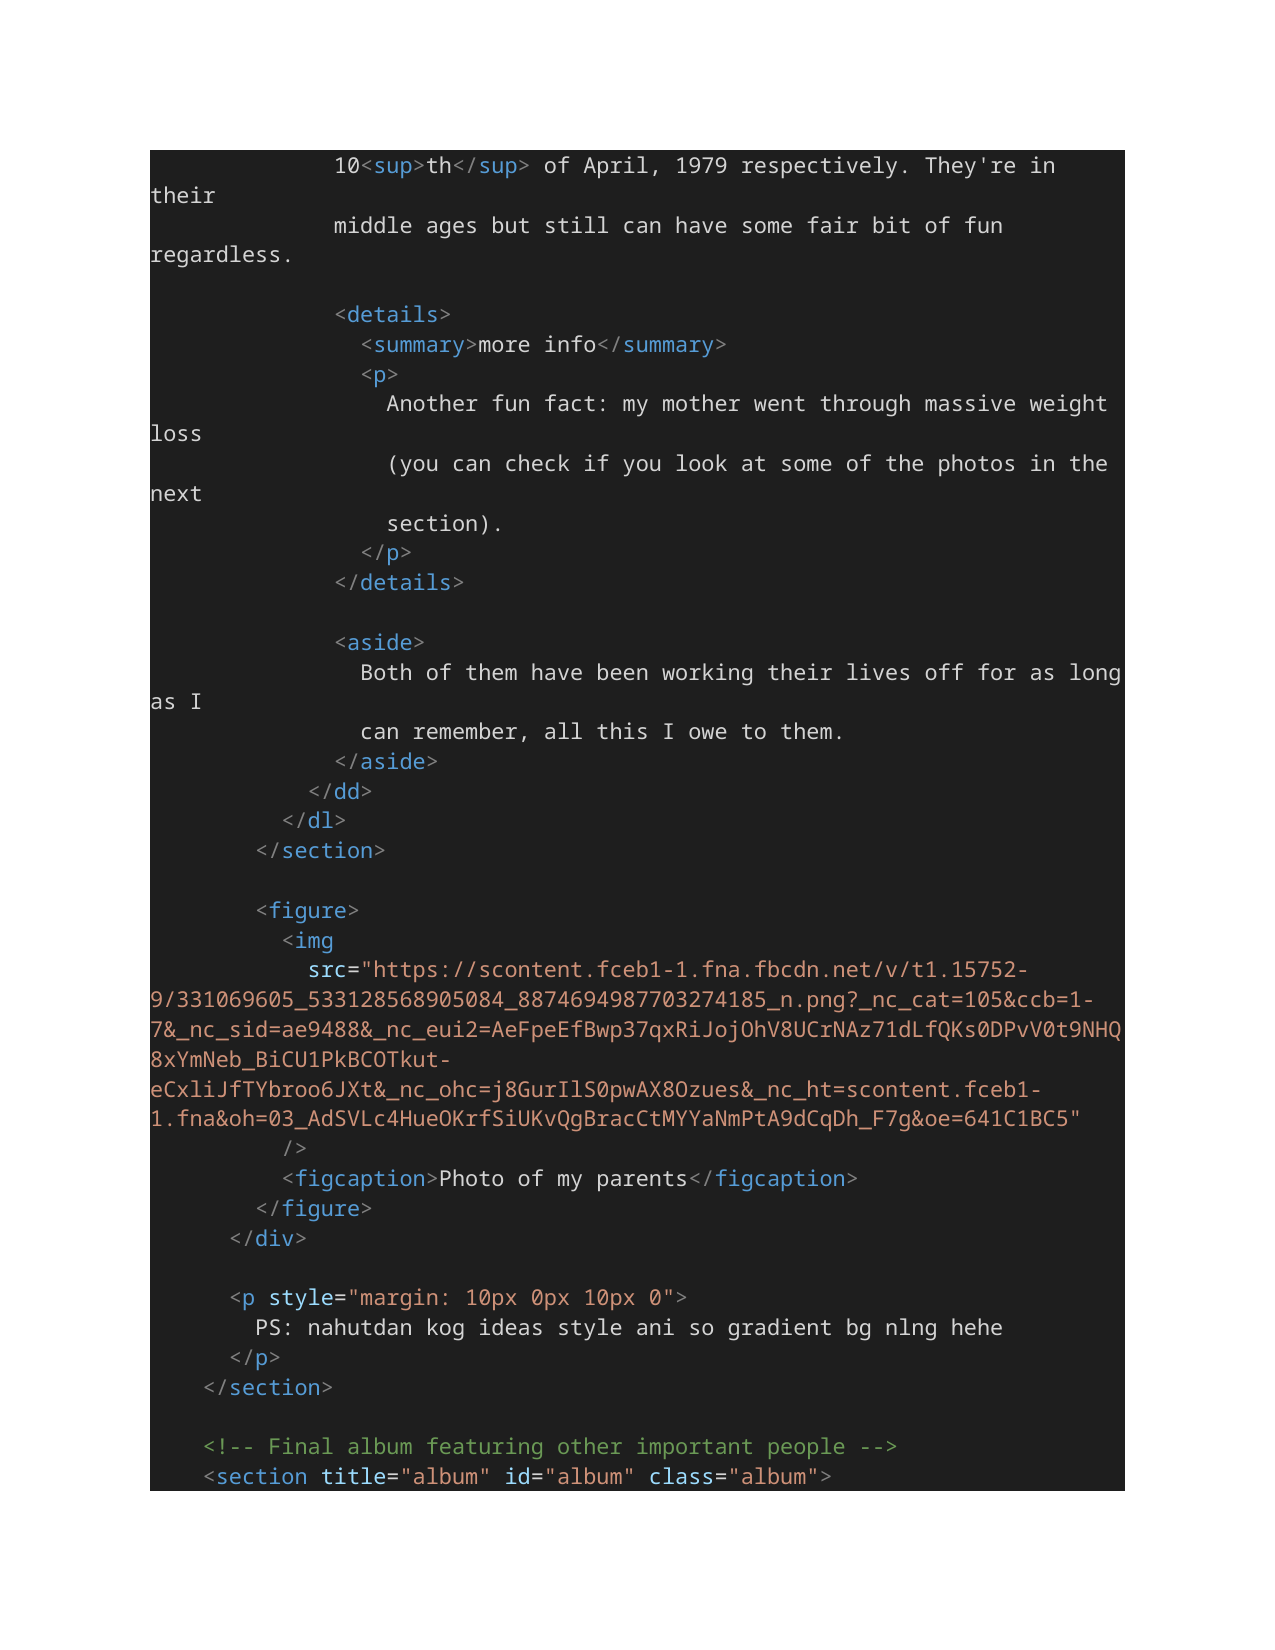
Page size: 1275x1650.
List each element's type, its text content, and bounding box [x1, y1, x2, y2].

text <figure> [150, 895, 1125, 924]
text can remember, all this I owe to them. [150, 716, 1125, 746]
text 10<sup>th</sup> of April, 1979 respectively. They're in their [150, 150, 1125, 209]
text middle ages but still can have some fair bit of fun regardless. [150, 209, 1125, 269]
text </p> [150, 1342, 1125, 1371]
text src="https://scontent.fceb1-1.fna.fbcdn.net/v/t1.15752-9/331069605_533128568905084_8874694987703274185_n.png?_nc_cat=105&ccb=1-7&_nc_sid=ae9488&_nc_eui2=AeFpeEfBwp37qxRiJojOhV8UCrNAz71dLfQKs0DPvV0t9NHQ8xYmNeb_BiCU1PkBCOTkut-eCxliJfTYbroo6JXt&_nc_ohc=j8GurIlS0pwAX8Ozues&_nc_ht=scontent.fceb1-1.fna&oh=03_AdSVLc4HueOKrfSiUKvQgBracCtMYYaNmPtA9dCqDh_F7g&oe=641C1BC5" [150, 954, 1125, 1133]
text </aside> [150, 746, 1125, 776]
text PS: nahutdan kog ideas style ani so gradient bg nlng hehe [150, 1312, 1125, 1342]
text <section title="album" id="album" class="album"> [150, 1461, 1125, 1491]
text Another fun fact: my mother went through massive weight loss [150, 388, 1125, 448]
text </section> [150, 835, 1125, 865]
text </p> [150, 537, 1125, 567]
text <!-- Final album featuring other important people --> [150, 1431, 1125, 1461]
text <img [150, 924, 1125, 954]
text </details> [150, 567, 1125, 597]
text <p style="margin: 10px 0px 10px 0"> [150, 1282, 1125, 1312]
text <details> [150, 299, 1125, 329]
text <p> [150, 358, 1125, 388]
text </section> [150, 1371, 1125, 1401]
text <figcaption>Photo of my parents</figcaption> [150, 1163, 1125, 1193]
text (you can check if you look at some of the photos in the next [150, 448, 1125, 507]
text </figure> [150, 1193, 1125, 1222]
text <summary>more info</summary> [150, 329, 1125, 358]
text Both of them have been working their lives off for as long as I [150, 656, 1125, 716]
text /> [150, 1133, 1125, 1163]
text section). [150, 507, 1125, 537]
text </div> [150, 1222, 1125, 1252]
text </dl> [150, 805, 1125, 835]
text </dd> [150, 776, 1125, 805]
text <aside> [150, 627, 1125, 656]
